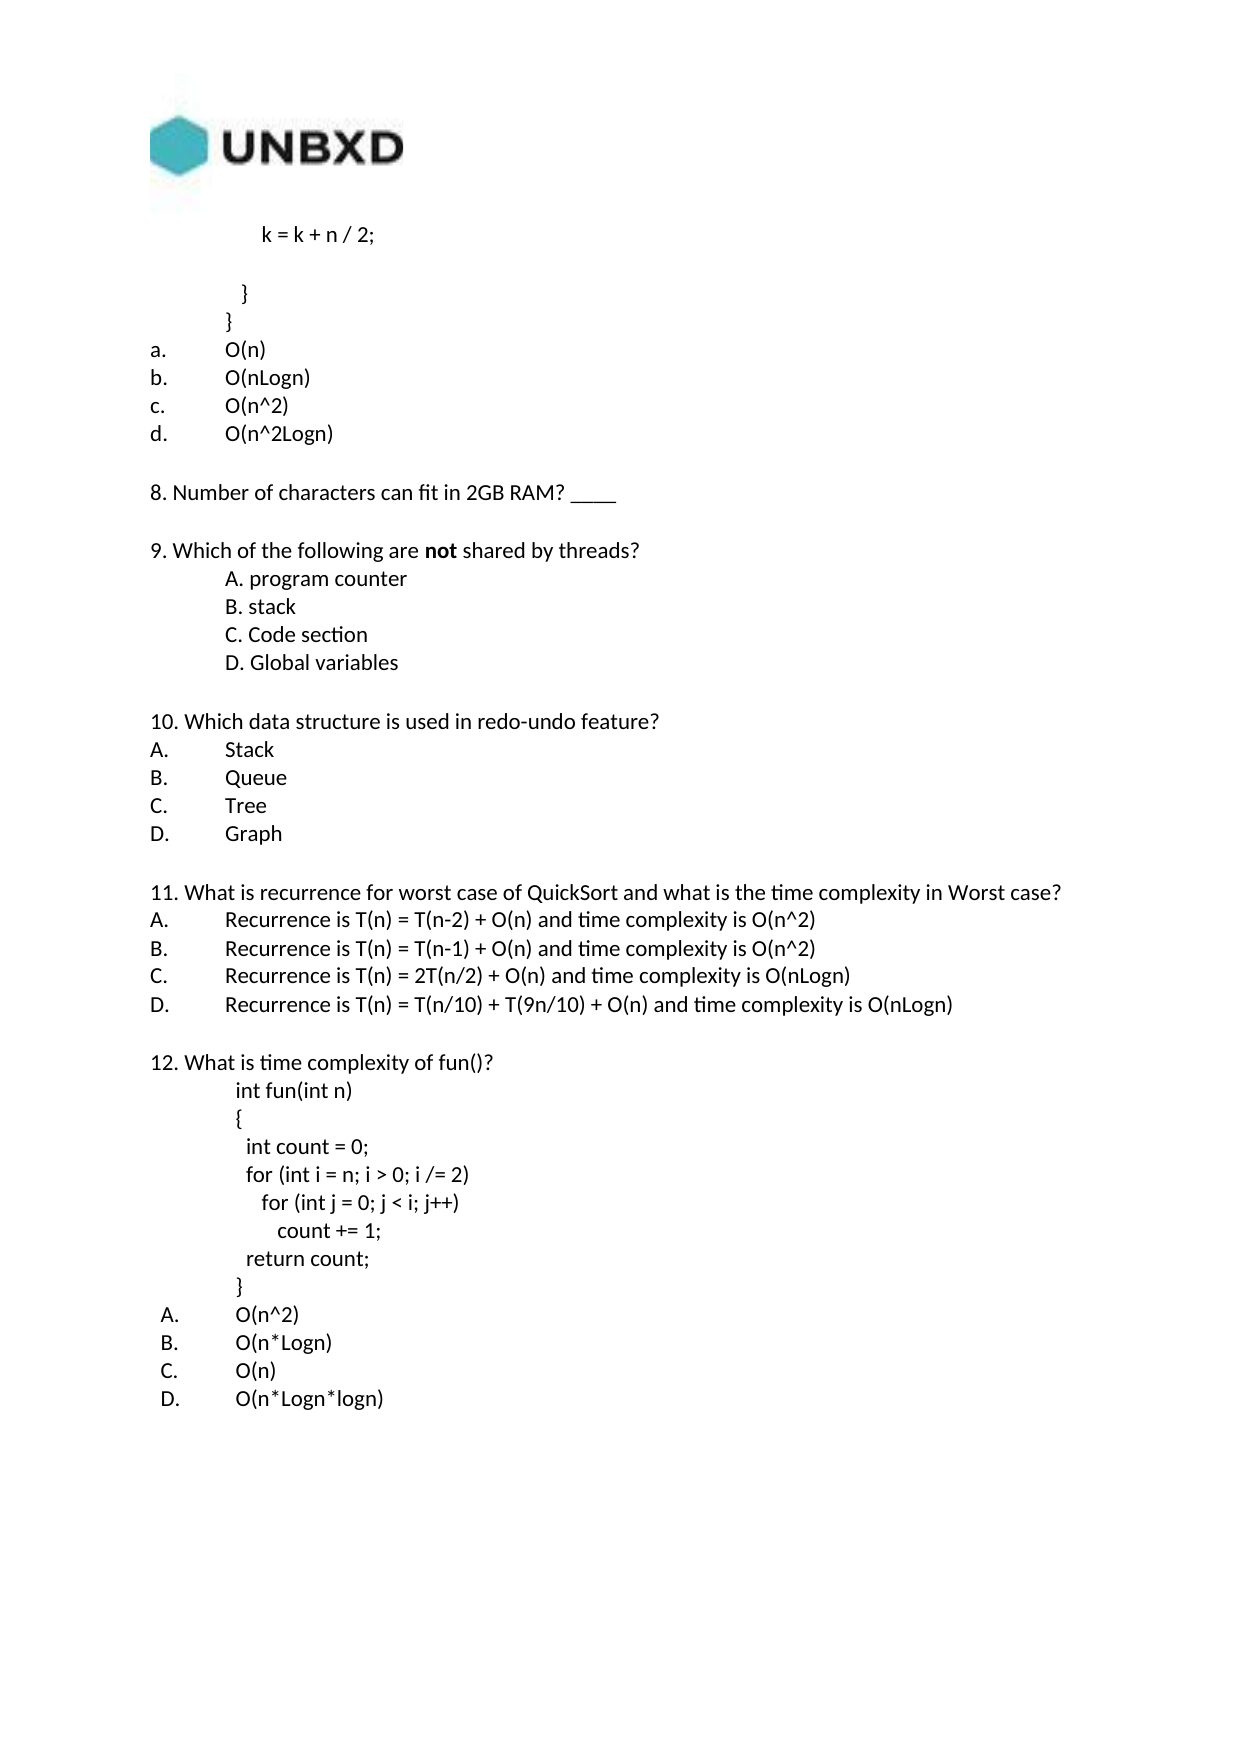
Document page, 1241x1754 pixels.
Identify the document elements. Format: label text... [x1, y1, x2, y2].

list O(n) [150, 335, 1090, 363]
text 9. Which of the following are not shared by threads? [150, 536, 1090, 564]
list Recurrence is T(n) = T(n/10) + T(9n/10) + O(n) and time complexity is O(nLogn) [150, 990, 1090, 1018]
text 8. Number of characters can fit in 2GB RAM? ____ [150, 478, 1090, 506]
list O(n^2Logn) [150, 419, 1090, 447]
text 11. What is recurrence for worst case of QuickSort and what is the time complexity in Worst case? [150, 878, 1090, 906]
list O(n^2) [150, 391, 1090, 419]
text A. program counter [225, 564, 1090, 592]
table_header int fun(int n) { int count = 0; for (int i = n; i > 0; i /= 2) for (int j = 0; j < i; j++) count += 1; return count; } O(n^2) O(n*Logn) O(n) O(n*Logn*logn) [150, 1076, 480, 1412]
list Tree [150, 791, 1090, 819]
text } [225, 307, 1090, 335]
picture [150, 73, 404, 221]
text B. stack [225, 592, 1090, 620]
text C. Code section [225, 620, 1090, 648]
list Recurrence is T(n) = T(n-2) + O(n) and time complexity is O(n^2) [150, 906, 1090, 934]
text } [225, 279, 1090, 307]
text k = k + n / 2; [225, 221, 1090, 249]
list Graph [150, 819, 1090, 847]
list O(nLogn) [150, 363, 1090, 391]
list Stack [150, 735, 1090, 763]
list Recurrence is T(n) = T(n-1) + O(n) and time complexity is O(n^2) [150, 934, 1090, 962]
list Queue [150, 763, 1090, 791]
text D. Global variables [225, 648, 1090, 676]
text 12. What is time complexity of fun()? [150, 1048, 1090, 1076]
text 10. Which data structure is used in redo-undo feature? [150, 707, 1090, 735]
list Recurrence is T(n) = 2T(n/2) + O(n) and time complexity is O(nLogn) [150, 962, 1090, 990]
